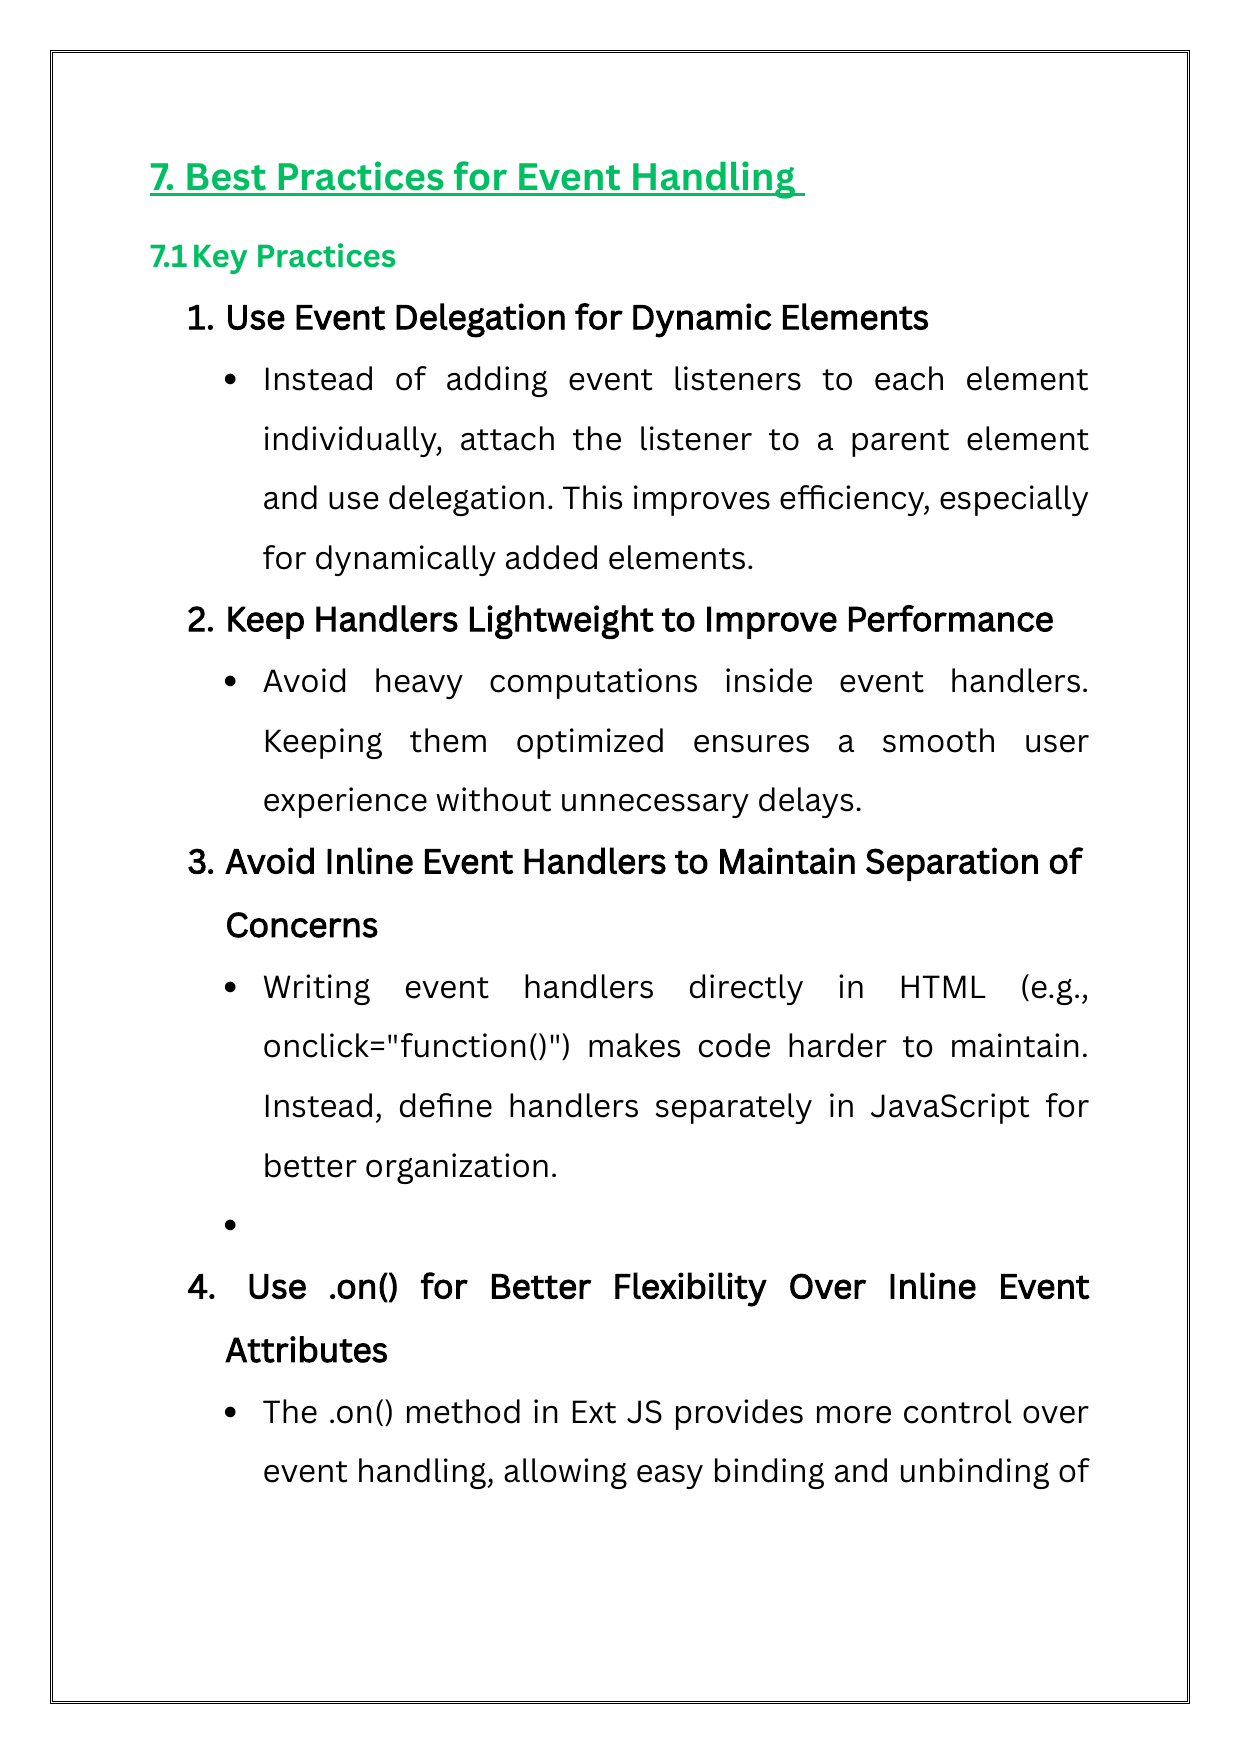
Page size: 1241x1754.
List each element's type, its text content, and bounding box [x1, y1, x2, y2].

list Use .on() for Better Flexibility Over Inline Event Attributes [187, 1263, 1090, 1372]
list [225, 1390, 1090, 1492]
list Avoid Inline Event Handlers to Maintain Separation of Concerns [187, 838, 1090, 947]
list Keep Handlers Lightweight to Improve Performance [187, 595, 1090, 641]
list Writing event handlers directly in HTML (e.g., onclick="function()") makes code harder to maintain. Instead, define handlers separately in JavaScript for better organization. [225, 965, 1090, 1186]
list Instead of adding event listeners to each element individually, attach the listener to a parent element and use delegation. This improves efficiency, especially for dynamically added elements. [225, 357, 1090, 578]
text 7. Best Practices for Event Handling [150, 150, 1090, 201]
list Use Event Delegation for Dynamic Elements [187, 293, 1090, 339]
list Key Practices [150, 234, 1090, 277]
list Avoid heavy computations inside event handlers. Keeping them optimized ensures a smooth user experience without unnecessary delays. [225, 659, 1090, 821]
